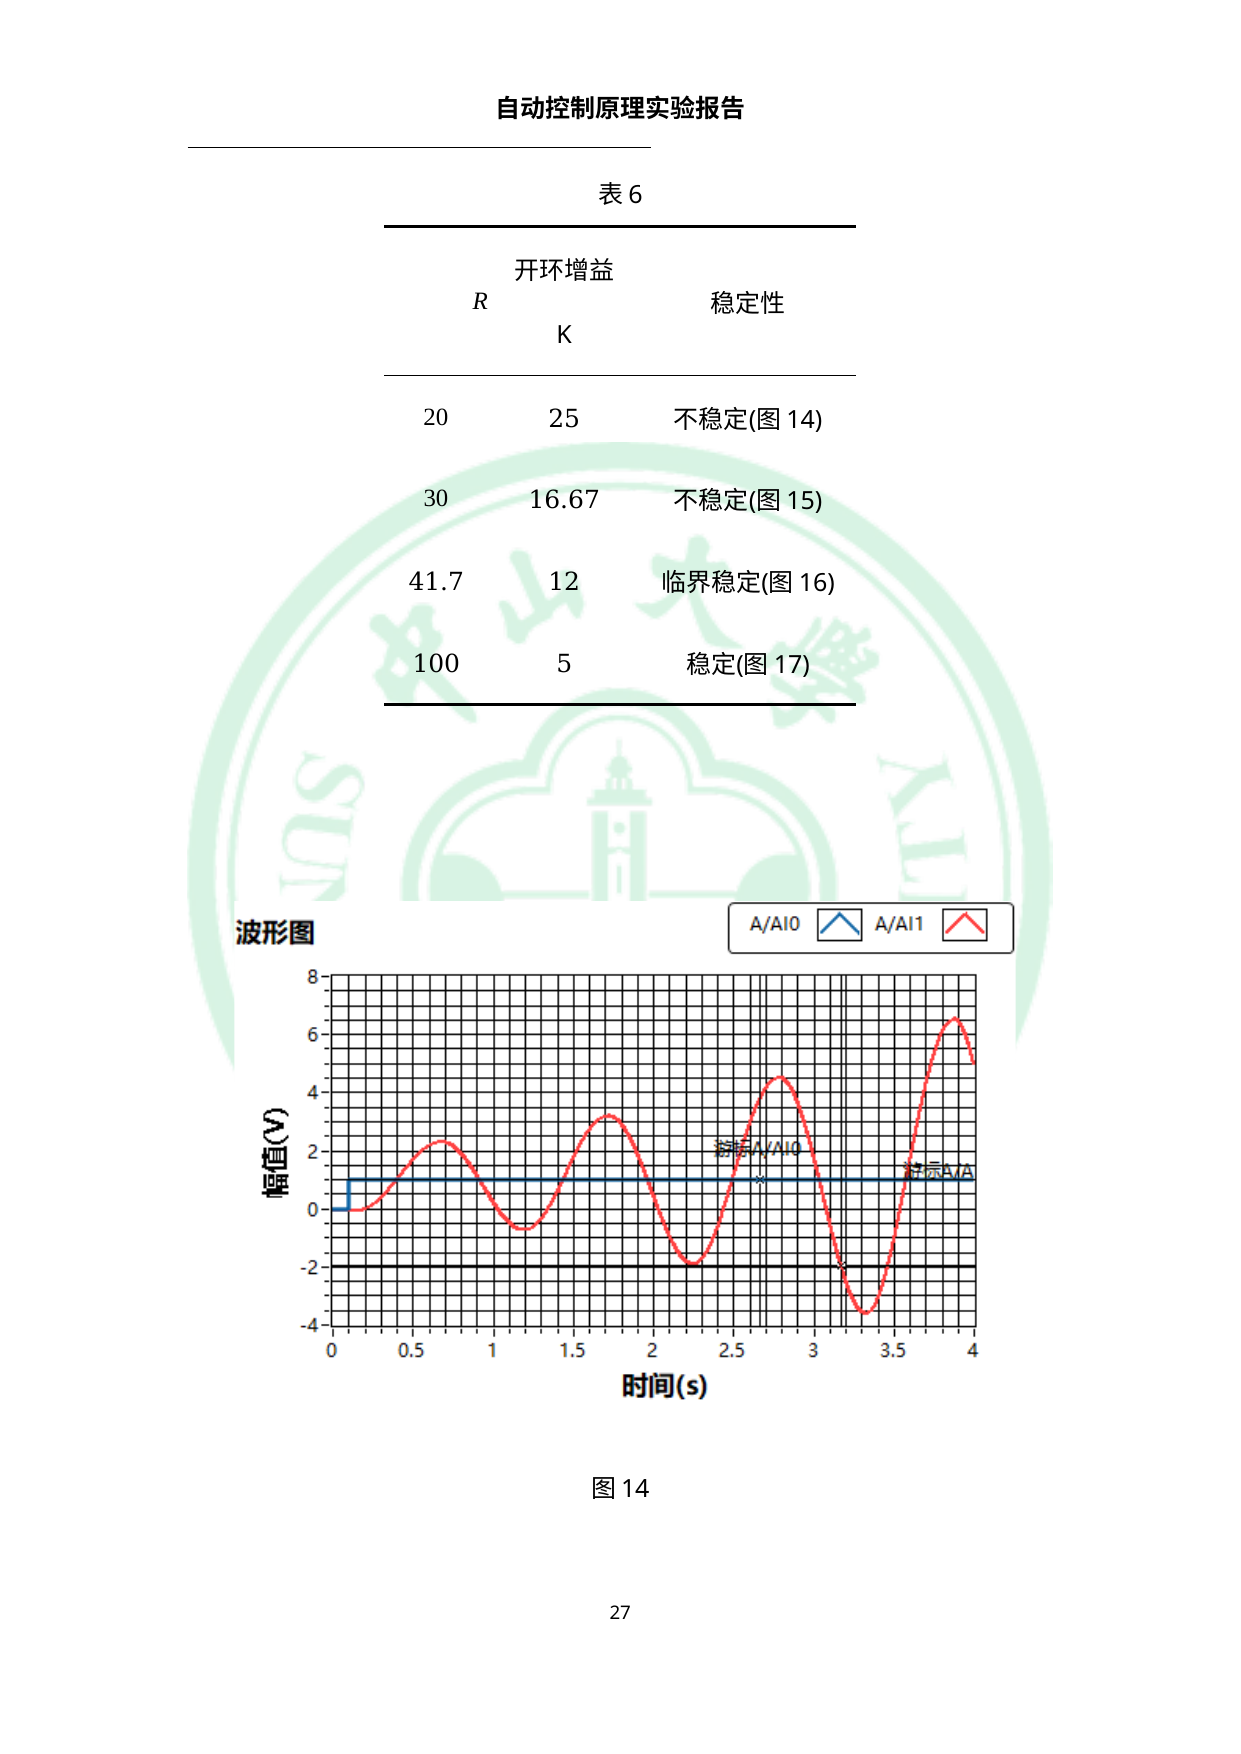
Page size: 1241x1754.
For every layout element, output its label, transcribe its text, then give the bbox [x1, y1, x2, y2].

table_cell 12 [488, 540, 640, 621]
table_cell 稳定(图17) [640, 621, 856, 703]
table_cell 临界稳定(图16) [640, 540, 856, 621]
table_cell 5 [488, 621, 640, 703]
table_header [384, 228, 488, 375]
table_cell 不稳定(图14) [640, 376, 856, 458]
table_cell 25 [488, 376, 640, 458]
picture [234, 901, 1016, 1423]
table_header 稳定性 [640, 228, 856, 375]
table_cell [384, 376, 488, 458]
table_cell [384, 458, 488, 540]
table_cell 不稳定(图15) [640, 458, 856, 540]
list 图14 [187, 1454, 1053, 1519]
text 表6 [187, 160, 1053, 225]
table_cell 41.7 [384, 540, 488, 621]
table_header 开环增益K [488, 228, 640, 375]
table_cell 16.67 [488, 458, 640, 540]
table_cell 100 [384, 621, 488, 703]
